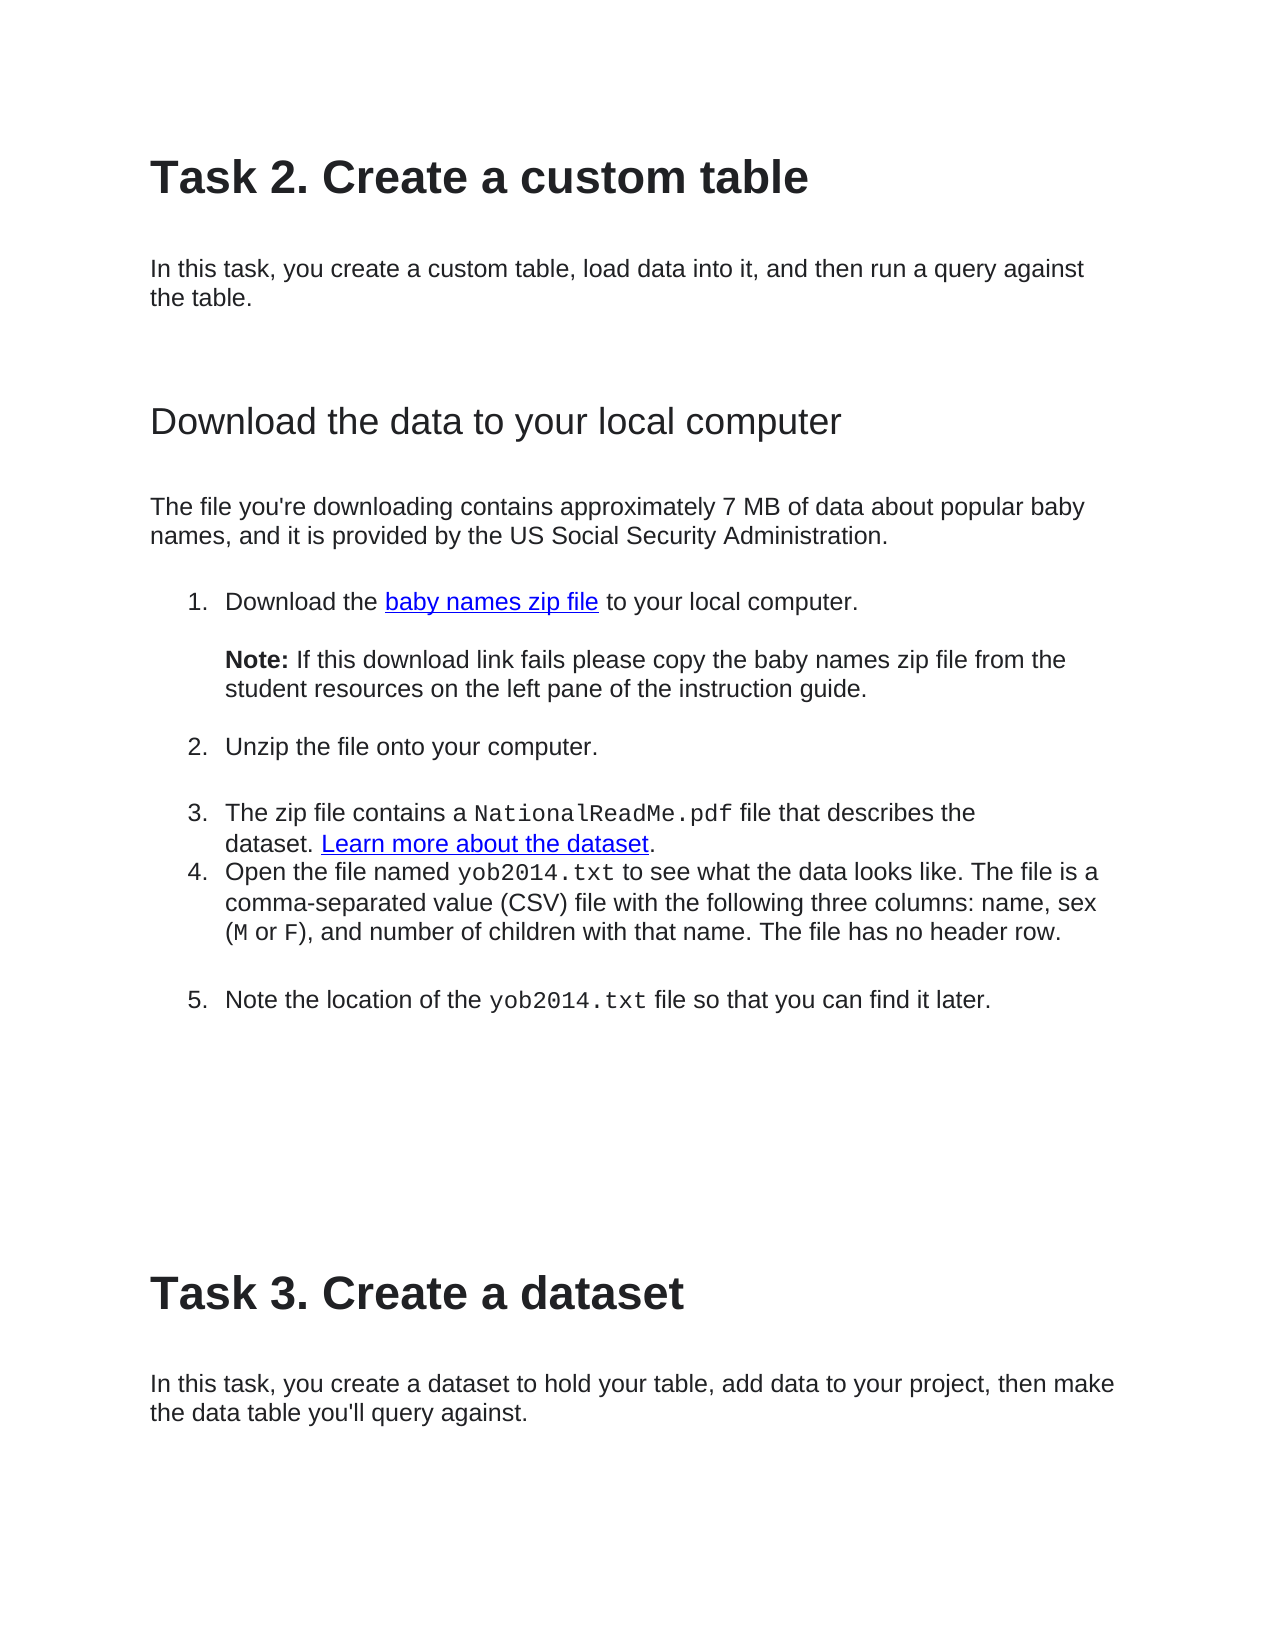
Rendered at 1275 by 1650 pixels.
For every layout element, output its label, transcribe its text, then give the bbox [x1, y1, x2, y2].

list Unzip the file onto your computer. [187, 732, 1125, 760]
list Note the location of the yob2014.txt file so that you can find it later. [187, 985, 1125, 1015]
text In this task, you create a dataset to hold your table, add data to your project, then make the data table you'll query against. [150, 1369, 1125, 1427]
text Task 2. Create a custom table [150, 150, 1125, 204]
list Download the baby names zip file to your local computer. [187, 587, 1125, 616]
list Open the file named yob2014.txt to see what the data looks like. The file is a comma-separated value (CSV) file with the following three columns: name, sex (M or F), and number of children with that name. The file has no header row. [187, 857, 1125, 947]
text Note: If this download link fails please copy the baby names zip file from the student resources on the left pane of the instruction guide. [225, 645, 1125, 702]
text The file you're downloading contains approximately 7 MB of data about popular baby names, and it is provided by the US Social Security Administration. [150, 492, 1125, 549]
text Download the data to your local computer [150, 399, 1125, 442]
text Task 3. Create a dataset [150, 1265, 1125, 1319]
text In this task, you create a custom table, load data into it, and then run a query against the table. [150, 254, 1125, 311]
list The zip file contains a NationalReadMe.pdf file that describes the dataset. Learn more about the dataset. [187, 798, 1125, 857]
